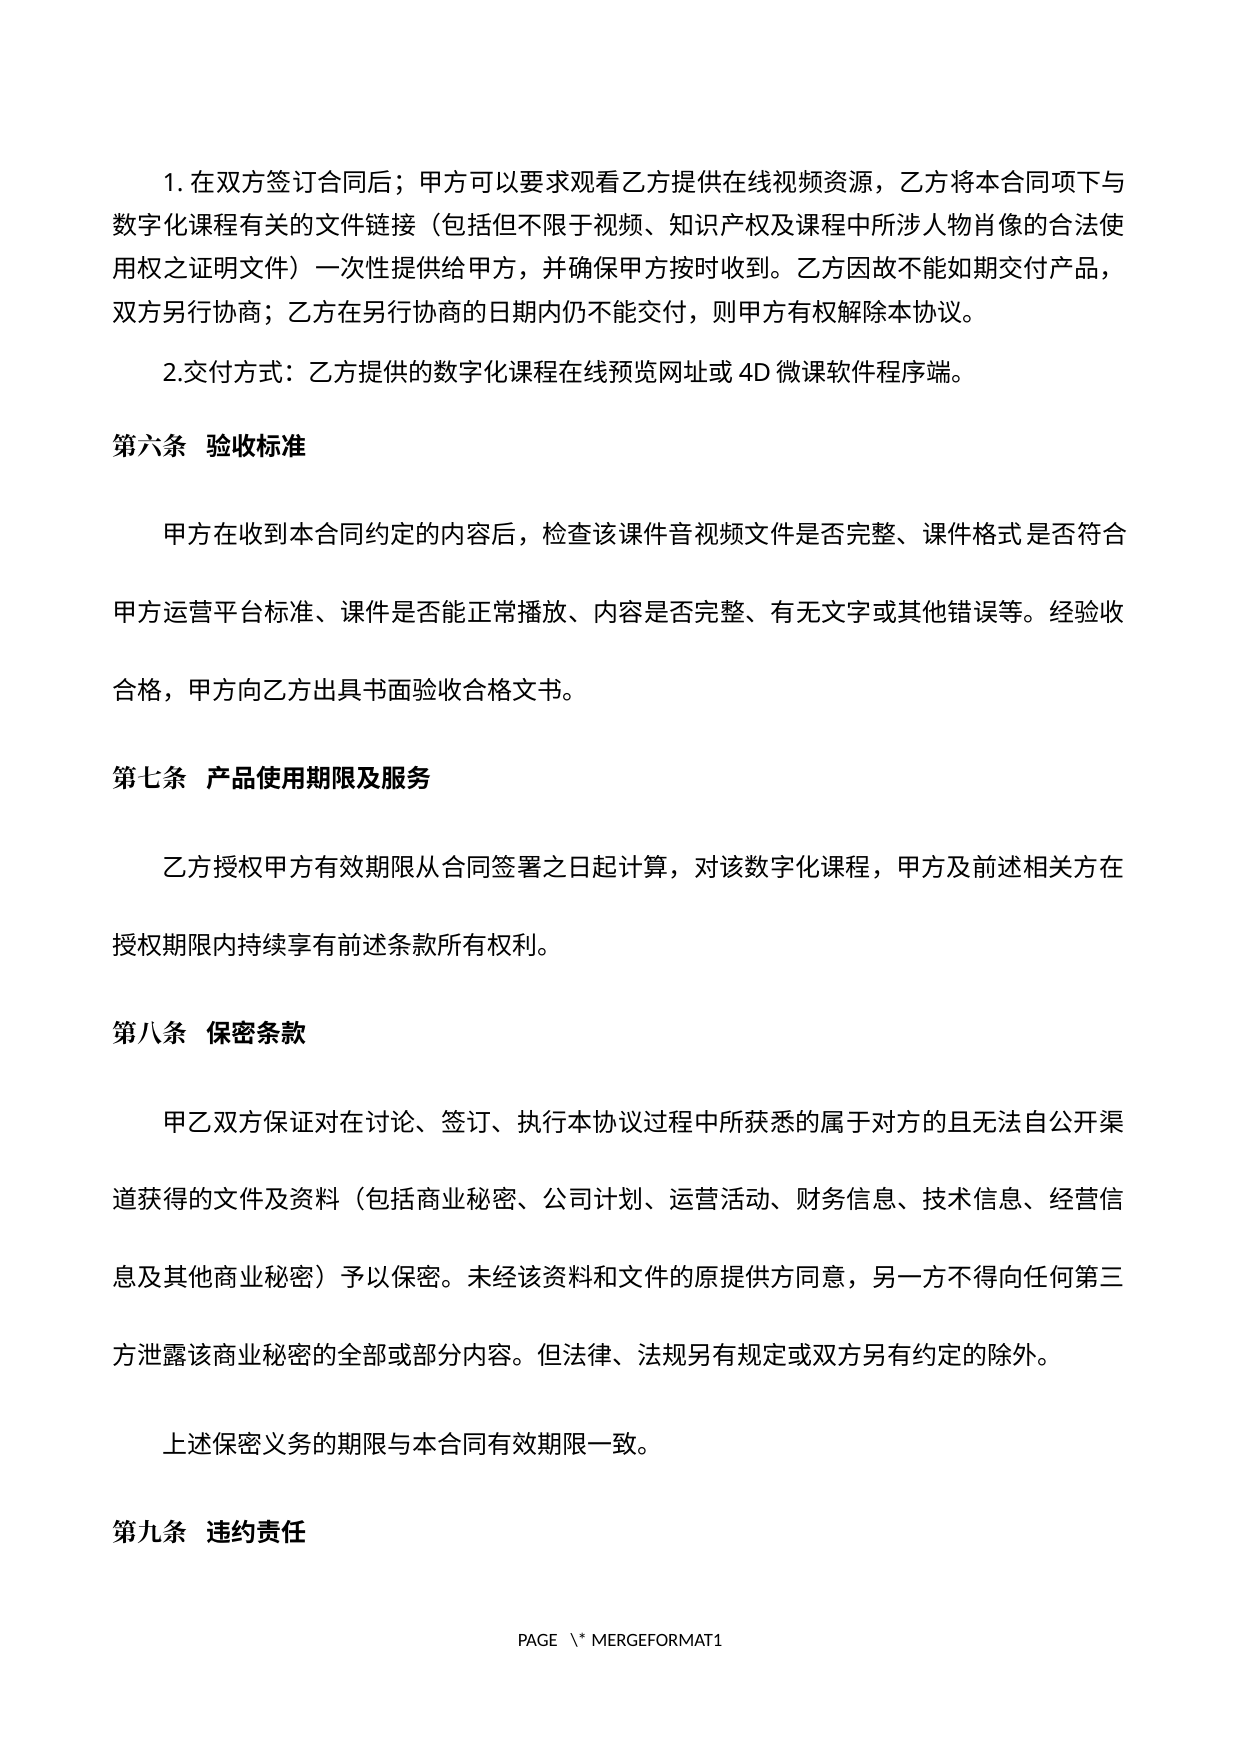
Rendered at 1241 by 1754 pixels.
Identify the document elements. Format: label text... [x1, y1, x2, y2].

text 甲乙双方保证对在讨论、签订、执行本协议过程中所获悉的属于对方的且无法自公开渠道获得的文件及资料（包括商业秘密、公司计划、运营活动、财务信息、技术信息、经营信息及其他商业秘密）予以保密。未经该资料和文件的原提供方同意，另一方不得向任何第三方泄露该商业秘密的全部或部分内容。但法律、法规另有规定或双方另有约定的除外。 [112, 1088, 1128, 1386]
list 违约责任 [112, 1498, 1128, 1563]
text 2.交付方式：乙方提供的数字化课程在线预览网址或4D微课软件程序端。 [112, 352, 1128, 388]
text 上述保密义务的期限与本合同有效期限一致。 [112, 1410, 1128, 1475]
list 产品使用期限及服务 [112, 744, 1128, 809]
list 验收标准 [112, 412, 1128, 477]
text 1. 在双方签订合同后；甲方可以要求观看乙方提供在线视频资源，乙方将本合同项下与数字化课程有关的文件链接（包括但不限于视频、知识产权及课程中所涉人物肖像的合法使用权之证明文件）一次性提供给甲方，并确保甲方按时收到。乙方因故不能如期交付产品，双方另行协商；乙方在另行协商的日期内仍不能交付，则甲方有权解除本协议。 [112, 162, 1128, 328]
list 保密条款 [112, 999, 1128, 1064]
text 甲方在收到本合同约定的内容后，检查该课件音视频文件是否完整、课件格式是否符合甲方运营平台标准、课件是否能正常播放、内容是否完整、有无文字或其他错误等。经验收合格，甲方向乙方出具书面验收合格文书。 [112, 500, 1128, 721]
text 乙方授权甲方有效期限从合同签署之日起计算，对该数字化课程，甲方及前述相关方在授权期限内持续享有前述条款所有权利。 [112, 833, 1128, 976]
